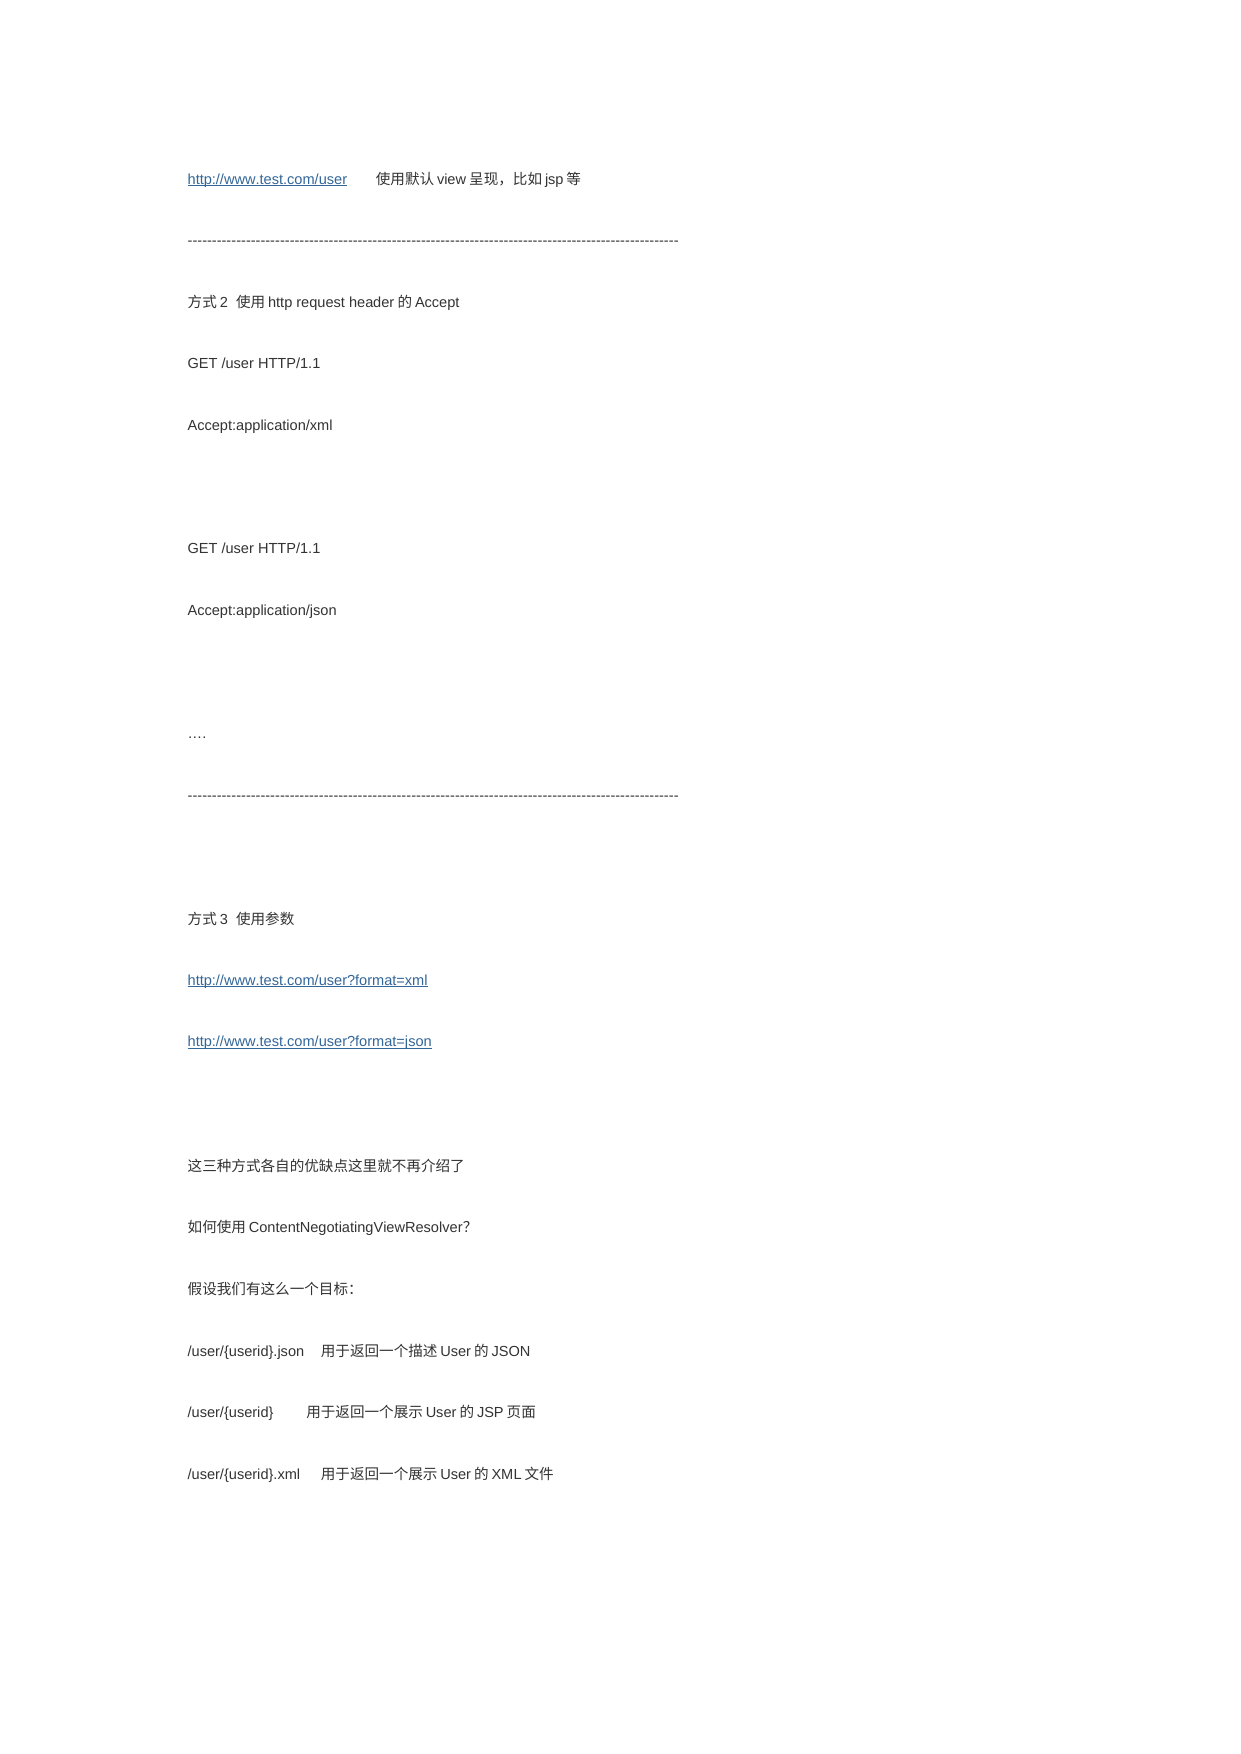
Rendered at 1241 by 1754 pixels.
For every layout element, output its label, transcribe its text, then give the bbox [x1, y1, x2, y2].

text /user/{userid}.xml 用于返回一个展示User的XML文件 [187, 1457, 1053, 1489]
text 这三种方式各自的优缺点这里就不再介绍了 [187, 1149, 1053, 1181]
text http://www.test.com/user?format=json [187, 1025, 1053, 1058]
text /user/{userid} 用于返回一个展示User的JSP页面 [187, 1395, 1053, 1428]
text ----------------------------------------------------------------------------------------------------- [187, 779, 1053, 811]
text 如何使用ContentNegotiatingViewResolver？ [187, 1210, 1053, 1243]
text GET /user HTTP/1.1 [187, 347, 1053, 379]
text ----------------------------------------------------------------------------------------------------- [187, 224, 1053, 256]
text …. [187, 717, 1053, 749]
text http://www.test.com/user 使用默认view呈现，比如jsp等 [187, 162, 1053, 194]
text 方式2 使用http request header的Accept [187, 285, 1053, 318]
text Accept:application/json [187, 594, 1053, 626]
text /user/{userid}.json 用于返回一个描述User的JSON [187, 1334, 1053, 1366]
text http://www.test.com/user?format=xml [187, 964, 1053, 996]
text 假设我们有这么一个目标： [187, 1272, 1053, 1304]
text GET /user HTTP/1.1 [187, 532, 1053, 564]
text Accept:application/xml [187, 409, 1053, 441]
text 方式3 使用参数 [187, 902, 1053, 934]
